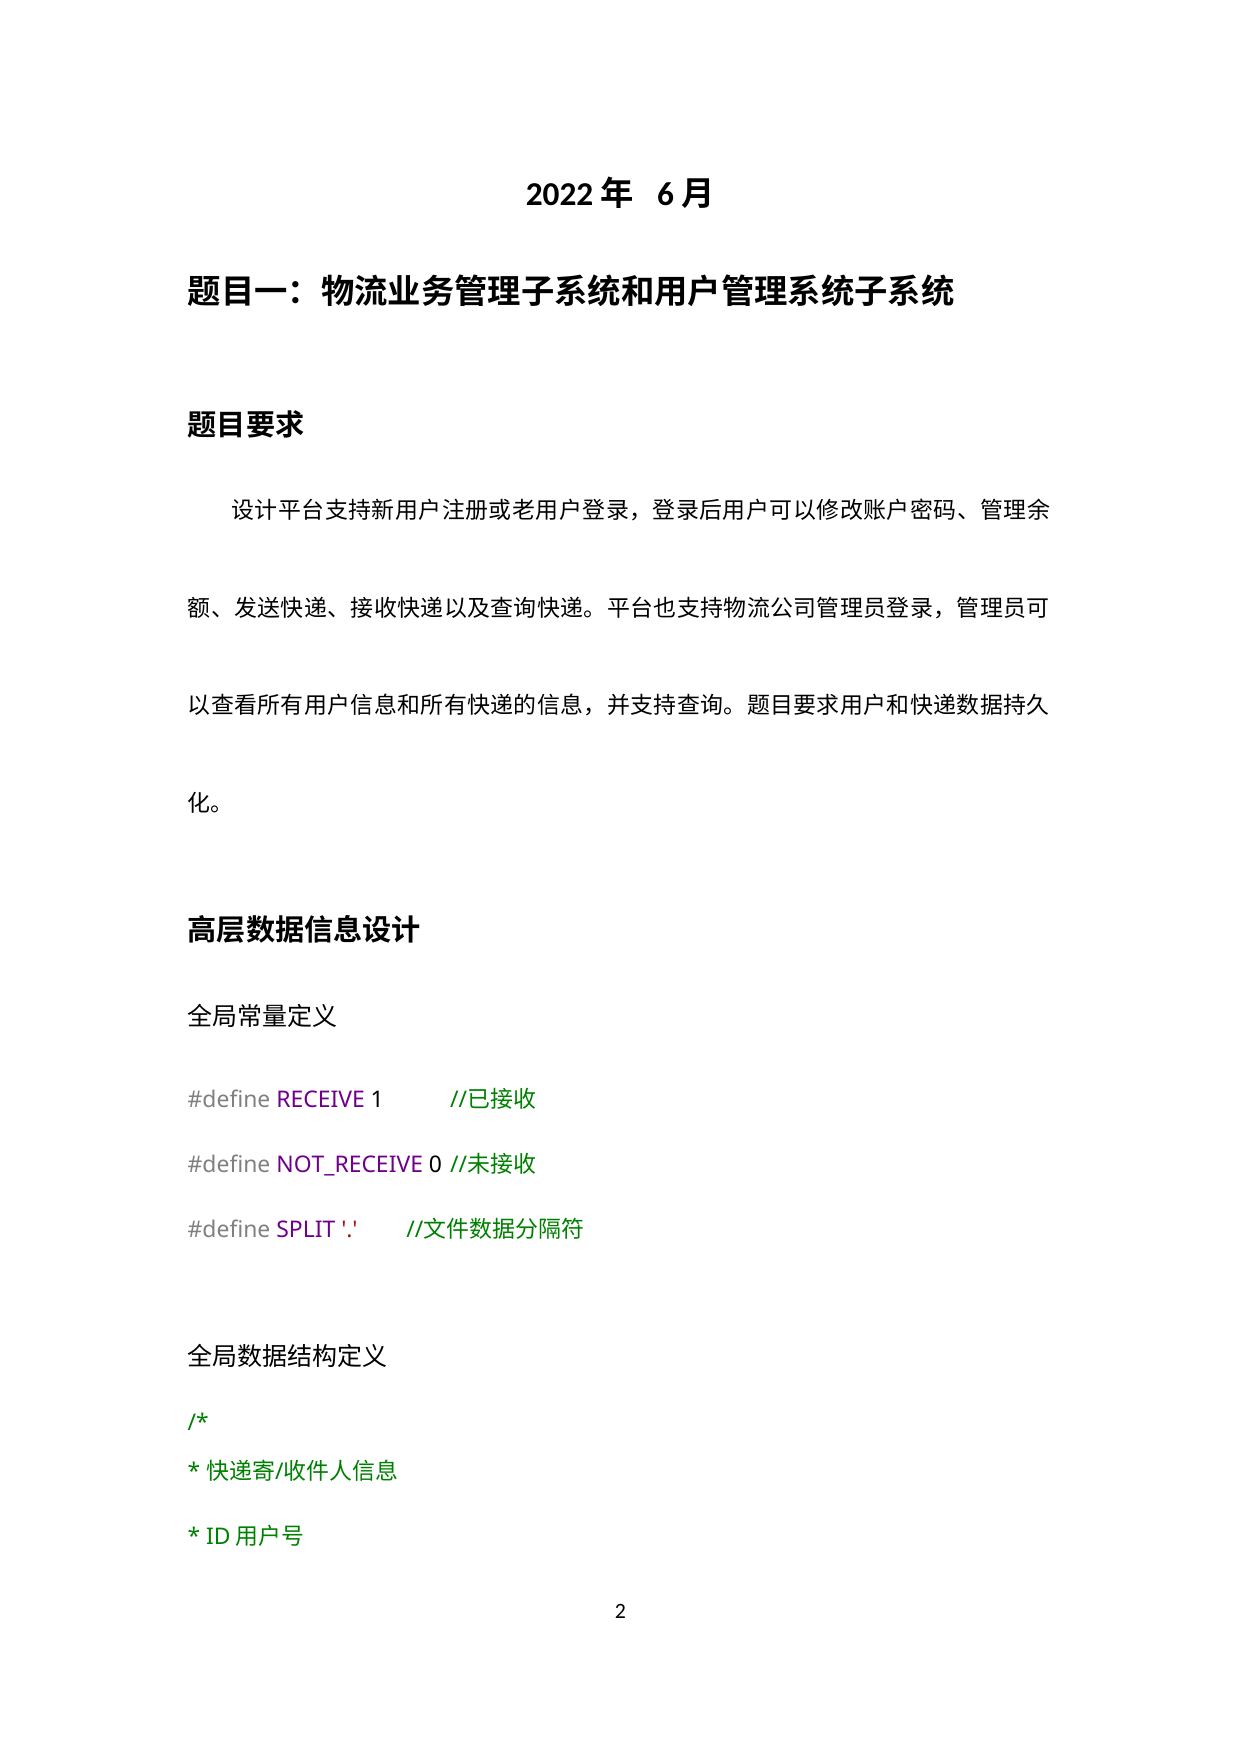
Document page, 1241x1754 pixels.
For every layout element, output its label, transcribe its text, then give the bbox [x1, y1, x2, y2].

text * ID用户号 [187, 1502, 1053, 1567]
text 题目要求 [187, 390, 1053, 455]
text 全局常量定义 [187, 982, 1053, 1047]
text #define SPLIT '.' //文件数据分隔符 [187, 1195, 1053, 1260]
text /* [187, 1405, 1053, 1437]
text #define RECEIVE 1 //已接收 [187, 1065, 1053, 1130]
text 高层数据信息设计 [187, 896, 1053, 961]
text * 快递寄/收件人信息 [187, 1437, 1053, 1502]
text #define NOT_RECEIVE 0 //未接收 [187, 1130, 1053, 1195]
text 全局数据结构定义 [187, 1322, 1053, 1387]
text 题目一：物流业务管理子系统和用户管理系统子系统 [187, 256, 1053, 321]
text 2022年 6 月 [187, 159, 1053, 224]
text 设计平台支持新用户注册或老用户登录，登录后用户可以修改账户密码、管理余额、发送快递、接收快递以及查询快递。平台也支持物流公司管理员登录，管理员可以查看所有用户信息和所有快递的信息，并支持查询。题目要求用户和快递数据持久化。 [187, 476, 1053, 834]
